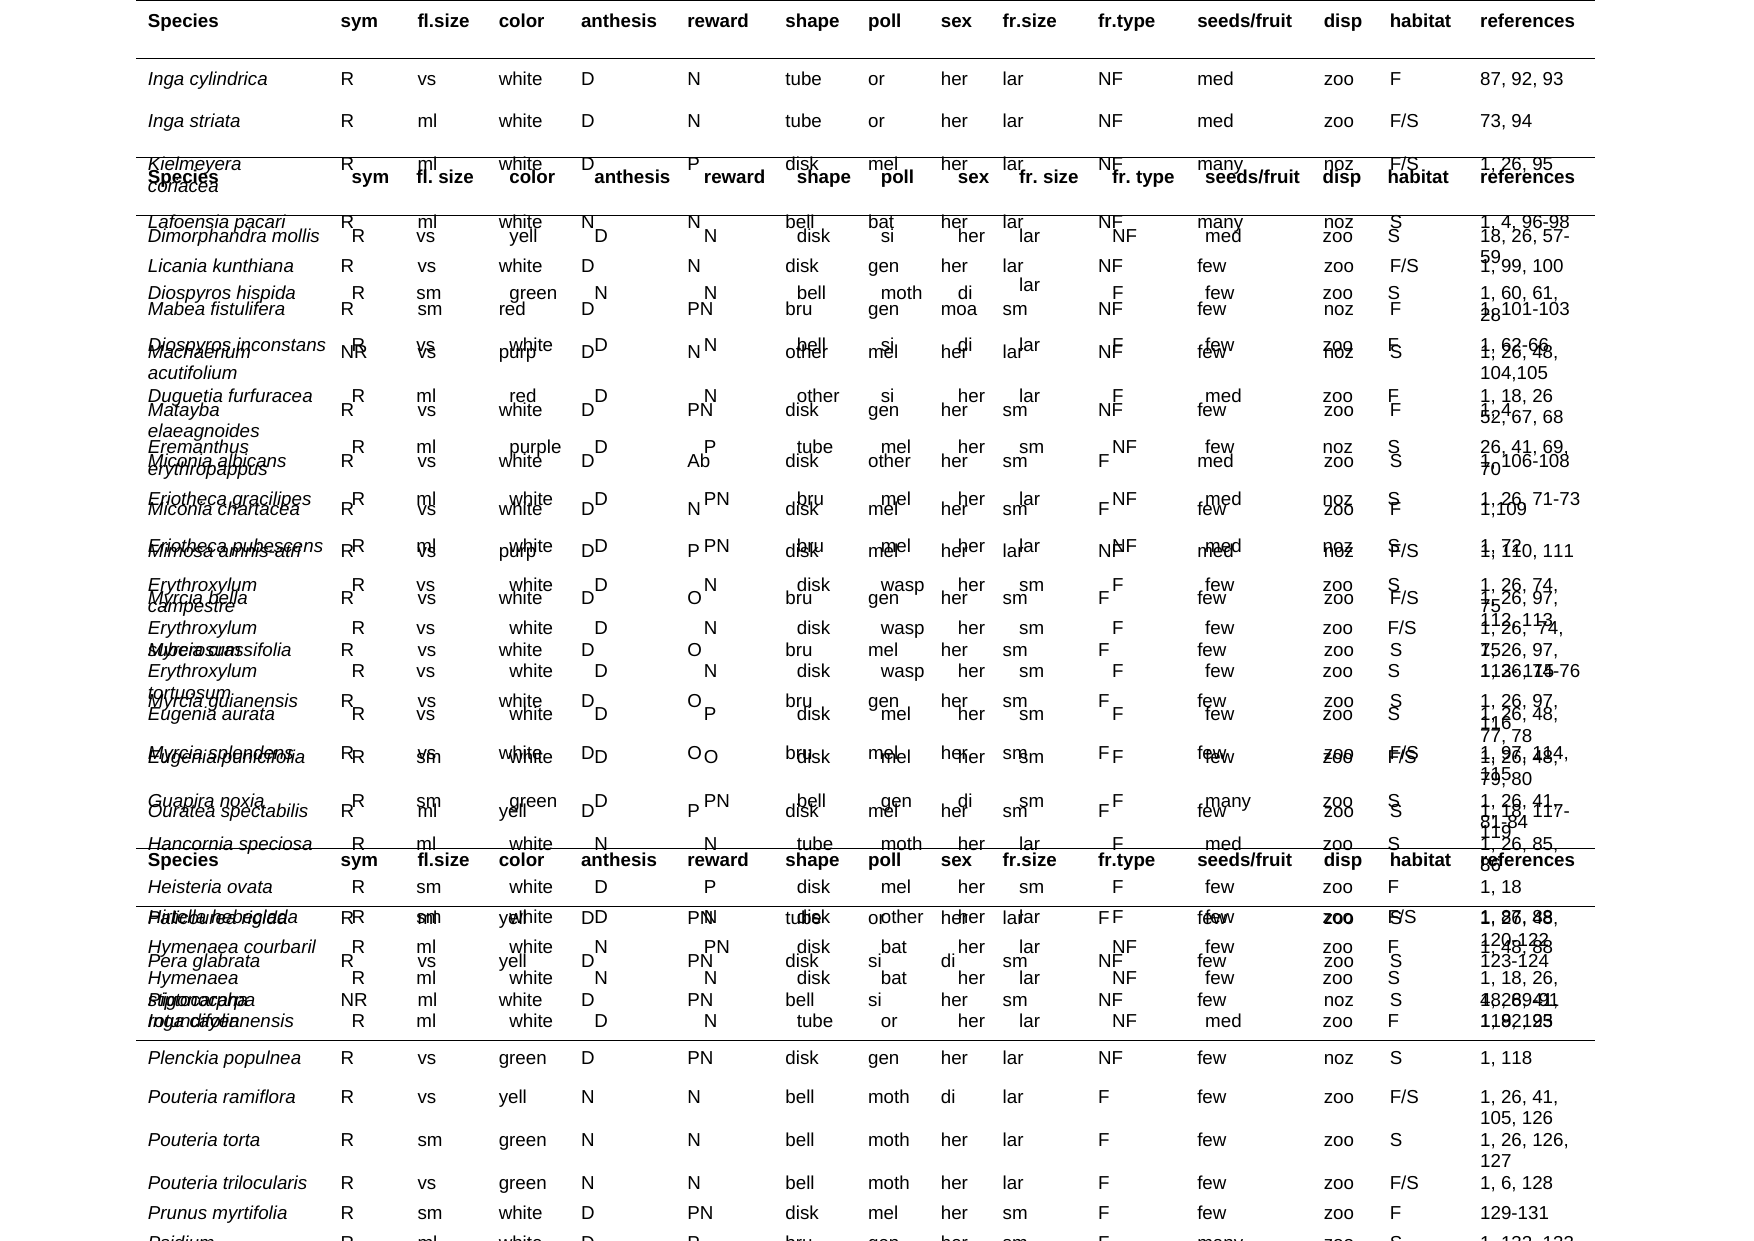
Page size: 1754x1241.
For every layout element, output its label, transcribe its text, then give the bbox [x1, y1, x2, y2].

table_header shape [774, 1, 857, 58]
table_cell med [1186, 102, 1312, 144]
table_cell R [329, 485, 406, 532]
table_cell purp [487, 532, 569, 579]
table_cell zoo [1312, 485, 1378, 532]
table_cell Palicourea rigida [136, 907, 329, 950]
table_cell her [929, 1172, 991, 1202]
table_cell vs [406, 950, 487, 988]
table_header sym [329, 1, 406, 58]
table_cell D [570, 950, 676, 988]
table_cell di [929, 1085, 991, 1128]
table_cell green [487, 1172, 569, 1202]
table_cell F/S [1378, 733, 1469, 799]
table_header color [487, 1, 569, 58]
table_cell moth [857, 1085, 929, 1128]
table_cell F [1087, 1172, 1186, 1202]
table_cell gen [857, 579, 929, 630]
table_cell ml [406, 907, 487, 950]
table_cell D [570, 682, 676, 733]
table_cell few [1186, 1129, 1312, 1172]
table_cell F [1087, 733, 1186, 799]
table_cell N [676, 102, 774, 144]
table_cell sm [406, 1202, 487, 1232]
table_cell sm [991, 390, 1087, 442]
table_cell tube [774, 102, 857, 144]
table_cell PN [676, 950, 774, 988]
table_cell noz [1312, 332, 1378, 390]
table_cell vs [406, 247, 487, 290]
table_cell 1, 26, 48, 104,105 [1469, 332, 1595, 390]
table_cell her [929, 733, 991, 799]
table_cell D [570, 800, 676, 847]
table_cell 1, 26, 97, 116 [1469, 682, 1595, 733]
table_cell D [570, 102, 676, 144]
table_cell disk [774, 950, 857, 988]
table_cell white [487, 485, 569, 532]
table_cell S [1378, 1047, 1469, 1085]
table_cell white [487, 390, 569, 442]
table_cell D [570, 390, 676, 442]
table_cell F/S [1378, 102, 1469, 144]
table_cell NF [1087, 247, 1186, 290]
table_cell bell [774, 989, 857, 1047]
table_cell F [1087, 800, 1186, 847]
table_cell vs [406, 332, 487, 390]
table_cell her [929, 800, 991, 847]
table_cell Species [136, 849, 329, 906]
table_cell PN [676, 1047, 774, 1085]
table_cell N [676, 1172, 774, 1202]
table_cell F [1087, 682, 1186, 733]
table_cell Pouteria torta [136, 1129, 329, 1172]
table_cell sm [991, 630, 1087, 682]
table_cell 87, 92, 93 [1469, 59, 1595, 102]
table_cell lar [991, 907, 1087, 950]
table_cell few [1186, 1172, 1312, 1202]
table_cell F/S [1378, 145, 1469, 202]
table_cell her [929, 532, 991, 579]
table_header disp [1312, 1, 1378, 58]
table_cell her [929, 59, 991, 102]
table_cell N [570, 1085, 676, 1128]
table_cell S [1378, 332, 1469, 390]
table_cell PN [676, 907, 774, 950]
table_cell sm [991, 950, 1087, 988]
table_cell zoo [1312, 579, 1378, 630]
table_cell Mabea fistulifera [136, 290, 329, 332]
table_header fr.type [1087, 1, 1186, 58]
table_cell zoo [1312, 442, 1378, 485]
table_cell NF [1087, 1047, 1186, 1085]
table_cell sm [991, 800, 1087, 847]
table_cell red [487, 290, 569, 332]
table_cell bru [774, 630, 857, 682]
table_cell 1, 6, 128 [1469, 1172, 1595, 1202]
table_cell sm [991, 733, 1087, 799]
table_header sex [929, 1, 991, 58]
table_cell her [929, 485, 991, 532]
table_cell other [774, 332, 857, 390]
table_cell vs [406, 1047, 487, 1085]
table_cell sex [929, 849, 991, 906]
table_cell lar [991, 332, 1087, 390]
table_cell her [929, 332, 991, 390]
table_cell disk [774, 390, 857, 442]
table_cell S [1378, 989, 1469, 1047]
table_cell 1, 118 [1469, 1047, 1595, 1085]
table_cell D [570, 59, 676, 102]
table_cell gen [857, 247, 929, 290]
table_cell Lafoensia pacari [136, 203, 329, 247]
table_cell noz [1312, 1047, 1378, 1085]
table_cell F/S [1378, 1085, 1469, 1128]
table_cell gen [857, 1047, 929, 1085]
table_cell Plenckia populnea [136, 1047, 329, 1085]
table_cell Machaerium acutifolium [136, 332, 329, 390]
table_cell F [1087, 1129, 1186, 1172]
table_cell zoo [1312, 1202, 1378, 1232]
table_cell D [570, 485, 676, 532]
table_cell tube [774, 907, 857, 950]
table_cell habitat [1378, 849, 1469, 906]
table_cell NF [1087, 59, 1186, 102]
table_cell F [1378, 485, 1469, 532]
table_cell mel [857, 145, 929, 202]
table_cell R [329, 290, 406, 332]
table_cell 1,109 [1469, 485, 1595, 532]
table_cell D [570, 579, 676, 630]
table_cell D [570, 733, 676, 799]
table_header poll [857, 1, 929, 58]
table_cell few [1186, 290, 1312, 332]
table_cell sm [991, 1202, 1087, 1232]
table_cell R [329, 532, 406, 579]
table_cell F [1087, 630, 1186, 682]
table_cell ml [406, 102, 487, 144]
table_cell white [487, 247, 569, 290]
table_cell white [487, 989, 569, 1047]
table_cell si [857, 989, 929, 1047]
table_cell zoo [1312, 950, 1378, 988]
table_cell F [1087, 1202, 1186, 1232]
table_cell S [1378, 442, 1469, 485]
table_cell R [329, 950, 406, 988]
table_cell Inga cylindrica [136, 59, 329, 102]
table_cell vs [406, 682, 487, 733]
table_cell few [1186, 682, 1312, 733]
table_cell F [1087, 579, 1186, 630]
table_cell noz [1312, 203, 1378, 247]
table_cell PN [676, 290, 774, 332]
table_cell R [329, 145, 406, 202]
table_cell sm [406, 290, 487, 332]
table_header habitat [1378, 1, 1469, 58]
table_cell F [1087, 1085, 1186, 1128]
table_header Species [136, 1, 329, 58]
table_cell PN [676, 390, 774, 442]
table_cell vs [406, 390, 487, 442]
table_cell 1, 4, 96-98 [1469, 203, 1595, 247]
table_cell Ab [676, 442, 774, 485]
table_cell fr.size [991, 849, 1087, 906]
table_cell ml [406, 989, 487, 1047]
table_cell Ouratea spectabilis [136, 800, 329, 847]
table_cell R [329, 682, 406, 733]
table_cell O [676, 733, 774, 799]
table_cell R [329, 579, 406, 630]
table_cell P [676, 145, 774, 202]
table_cell lar [991, 247, 1087, 290]
table_cell bat [857, 203, 929, 247]
table_cell NR [329, 332, 406, 390]
table_cell few [1186, 485, 1312, 532]
table_cell ml [406, 800, 487, 847]
table_cell vs [406, 59, 487, 102]
table_cell S [1378, 203, 1469, 247]
table_cell zoo [1312, 907, 1378, 950]
table_cell mel [857, 532, 929, 579]
table_cell white [487, 733, 569, 799]
table_cell few [1186, 247, 1312, 290]
table_cell gen [857, 390, 929, 442]
table_cell R [329, 442, 406, 485]
table_cell many [1186, 203, 1312, 247]
table_cell 123-124 [1469, 950, 1595, 988]
table_cell her [929, 247, 991, 290]
table_cell white [487, 630, 569, 682]
table_cell N [570, 203, 676, 247]
table_cell vs [406, 485, 487, 532]
table_cell disk [774, 1202, 857, 1232]
table_cell her [929, 907, 991, 950]
table_cell Mimosa amnis-atri [136, 532, 329, 579]
table_cell 1, 110, 111 [1469, 532, 1595, 579]
table_cell disk [774, 532, 857, 579]
table_cell white [487, 59, 569, 102]
table_cell 1, 26, 97, 113- 115 [1469, 630, 1595, 682]
table_cell disk [774, 247, 857, 290]
table_cell bell [774, 1085, 857, 1128]
table_cell S [1378, 950, 1469, 988]
table_cell white [487, 102, 569, 144]
table_cell N [570, 1172, 676, 1202]
table_cell lar [991, 59, 1087, 102]
table_cell or [857, 59, 929, 102]
table_cell vs [406, 630, 487, 682]
table_cell R [329, 59, 406, 102]
table_cell bru [774, 290, 857, 332]
table_cell zoo [1312, 59, 1378, 102]
table_cell disk [774, 442, 857, 485]
table_cell Miconia chartacea [136, 485, 329, 532]
table_cell NF [1087, 203, 1186, 247]
table_cell med [1186, 442, 1312, 485]
table_cell 1, 26, 41, 118, 125 [1469, 989, 1595, 1047]
table_cell N [570, 1129, 676, 1172]
table_cell D [570, 145, 676, 202]
table_cell zoo [1312, 1129, 1378, 1172]
table_cell R [329, 247, 406, 290]
table_cell D [570, 630, 676, 682]
table_cell lar [991, 145, 1087, 202]
table_cell lar [991, 203, 1087, 247]
table_cell F [1087, 485, 1186, 532]
table_cell P [676, 532, 774, 579]
table_cell zoo [1312, 1172, 1378, 1202]
table_cell sm [991, 442, 1087, 485]
table_cell her [929, 682, 991, 733]
table_cell her [929, 203, 991, 247]
table_cell noz [1312, 145, 1378, 202]
table_cell vs [406, 1172, 487, 1202]
table_cell D [570, 442, 676, 485]
table_cell few [1186, 1202, 1312, 1232]
table_cell few [1186, 950, 1312, 988]
table_cell R [329, 630, 406, 682]
table_cell sm [991, 290, 1087, 332]
table_cell disk [774, 1047, 857, 1085]
table_cell few [1186, 733, 1312, 799]
table_cell 1, 26, 97, 112, 113 [1469, 579, 1595, 630]
table_cell NF [1087, 290, 1186, 332]
table_cell her [929, 1129, 991, 1172]
table_cell sm [991, 579, 1087, 630]
table_cell R [329, 390, 406, 442]
table_cell D [570, 532, 676, 579]
table_cell vs [406, 1085, 487, 1128]
table_cell lar [991, 1047, 1087, 1085]
table_cell S [1378, 1129, 1469, 1172]
table_cell D [570, 290, 676, 332]
table_cell lar [991, 532, 1087, 579]
table_cell zoo [1312, 102, 1378, 144]
table_cell color [487, 849, 569, 906]
table_cell her [929, 1047, 991, 1085]
table_cell reward [676, 849, 774, 906]
table_cell white [487, 1202, 569, 1232]
table_cell zoo [1312, 682, 1378, 733]
table_cell shape [774, 849, 857, 906]
table_cell R [329, 800, 406, 847]
table_cell F [1378, 290, 1469, 332]
table_cell F [1378, 390, 1469, 442]
table_cell PN [676, 1202, 774, 1232]
table_cell S [1378, 907, 1469, 950]
table_cell N [676, 485, 774, 532]
table_cell 1, 106-108 [1469, 442, 1595, 485]
table_cell sym [329, 849, 406, 906]
table_cell Pera glabrata [136, 950, 329, 988]
table_cell NF [1087, 532, 1186, 579]
table_cell her [929, 442, 991, 485]
table_cell 1, 4 [1469, 390, 1595, 442]
table_cell Myrcia splendens [136, 733, 329, 799]
table_cell ml [406, 203, 487, 247]
table_cell 1, 26, 41, 105, 126 [1469, 1085, 1595, 1128]
table_cell green [487, 1129, 569, 1172]
table_cell F [1087, 442, 1186, 485]
table_cell disk [774, 145, 857, 202]
table_header fl.size [406, 1, 487, 58]
table_cell bell [774, 1129, 857, 1172]
table_cell Myrcia crassifolia [136, 630, 329, 682]
table_cell NF [1087, 332, 1186, 390]
table_cell gen [857, 290, 929, 332]
table_header anthesis [570, 1, 676, 58]
table_cell vs [406, 733, 487, 799]
table_cell few [1186, 989, 1312, 1047]
table_cell lar [991, 102, 1087, 144]
table_cell vs [406, 579, 487, 630]
table_cell other [857, 442, 929, 485]
table_cell sm [406, 1129, 487, 1172]
table_cell Licania kunthiana [136, 247, 329, 290]
table_cell mel [857, 332, 929, 390]
table_cell few [1186, 579, 1312, 630]
table_cell vs [406, 532, 487, 579]
table_cell 1, 26, 48, 120-122 [1469, 907, 1595, 950]
table_cell D [570, 247, 676, 290]
table_cell si [857, 950, 929, 988]
table_cell mel [857, 485, 929, 532]
table_cell moa [929, 290, 991, 332]
table_cell noz [1312, 989, 1378, 1047]
table_cell noz [1312, 290, 1378, 332]
table_cell N [676, 1129, 774, 1172]
table_cell Prunus myrtifolia [136, 1202, 329, 1232]
table_cell bell [774, 1172, 857, 1202]
table_cell mel [857, 800, 929, 847]
table_cell O [676, 630, 774, 682]
table_cell S [1378, 800, 1469, 847]
table_cell few [1186, 800, 1312, 847]
table_cell anthesis [570, 849, 676, 906]
table_cell sm [991, 682, 1087, 733]
table_cell NF [1087, 145, 1186, 202]
table_cell white [487, 579, 569, 630]
table_cell R [329, 907, 406, 950]
table_cell NR [329, 989, 406, 1047]
table_cell S [1378, 630, 1469, 682]
table_cell bru [774, 579, 857, 630]
table_cell F/S [1378, 1172, 1469, 1202]
table_cell N [676, 203, 774, 247]
table_cell disp [1312, 849, 1378, 906]
table_cell gen [857, 682, 929, 733]
table_cell few [1186, 630, 1312, 682]
table_cell F/S [1378, 532, 1469, 579]
table_cell disk [774, 800, 857, 847]
table_cell 1, 99, 100 [1469, 247, 1595, 290]
table_cell Pouteria trilocularis [136, 1172, 329, 1202]
table_cell lar [991, 1085, 1087, 1128]
table_cell moth [857, 1172, 929, 1202]
table_cell green [487, 1047, 569, 1085]
table_cell yell [487, 800, 569, 847]
table_header fr.size [991, 1, 1087, 58]
table_cell 1, 97, 114, 115 [1469, 733, 1595, 799]
table_cell fl.size [406, 849, 487, 906]
table_cell purp [487, 332, 569, 390]
table_cell Matayba elaeagnoides [136, 390, 329, 442]
table_cell D [570, 1202, 676, 1232]
table_cell noz [1312, 532, 1378, 579]
table_cell di [929, 950, 991, 988]
table_cell yell [487, 1085, 569, 1128]
table_cell mel [857, 733, 929, 799]
table_cell Pouteria ramiflora [136, 1085, 329, 1128]
table_cell R [329, 1202, 406, 1232]
table_cell D [570, 332, 676, 390]
table_cell Miconia albicans [136, 442, 329, 485]
table_cell zoo [1312, 390, 1378, 442]
table_cell her [929, 630, 991, 682]
table_cell her [929, 579, 991, 630]
table_cell R [329, 1085, 406, 1128]
table_cell Inga striata [136, 102, 329, 144]
table_cell F/S [1378, 247, 1469, 290]
table_cell Piptocarpha rotundifolia [136, 989, 329, 1047]
table_cell lar [991, 1129, 1087, 1172]
table_cell zoo [1312, 1085, 1378, 1128]
table_cell references [1469, 849, 1595, 906]
table_header reward [676, 1, 774, 58]
table_cell 73, 94 [1469, 102, 1595, 144]
table_cell white [487, 442, 569, 485]
table_cell D [570, 989, 676, 1047]
table_cell D [570, 1047, 676, 1085]
table_cell Myrcia guianensis [136, 682, 329, 733]
table_cell R [329, 203, 406, 247]
table_cell N [676, 247, 774, 290]
table_cell seeds/fruit [1186, 849, 1312, 906]
table_cell PN [676, 989, 774, 1047]
table_cell F [1378, 1202, 1469, 1232]
table_cell N [676, 332, 774, 390]
table_cell zoo [1312, 733, 1378, 799]
table_cell F/S [1378, 579, 1469, 630]
table_cell R [329, 1129, 406, 1172]
table_cell few [1186, 907, 1312, 950]
table_cell moth [857, 1129, 929, 1172]
table_cell mel [857, 1202, 929, 1232]
table_header seeds/fruit [1186, 1, 1312, 58]
table_cell zoo [1312, 800, 1378, 847]
table_cell NF [1087, 950, 1186, 988]
table_cell P [676, 800, 774, 847]
table_cell D [570, 907, 676, 950]
table_cell bell [774, 203, 857, 247]
table_cell few [1186, 332, 1312, 390]
table_cell bru [774, 682, 857, 733]
table_cell yell [487, 907, 569, 950]
table_cell R [329, 1172, 406, 1202]
table_cell 129-131 [1469, 1202, 1595, 1232]
table_cell 1, 18, 117-119 [1469, 800, 1595, 847]
table_cell zoo [1312, 247, 1378, 290]
table_cell sm [991, 485, 1087, 532]
table_cell N [676, 59, 774, 102]
table_cell many [1186, 145, 1312, 202]
table_cell or [857, 102, 929, 144]
table_cell lar [991, 1172, 1087, 1202]
table_cell white [487, 145, 569, 202]
table_cell 1, 26, 95 [1469, 145, 1595, 202]
table_cell disk [774, 485, 857, 532]
table_cell Myrcia bella [136, 579, 329, 630]
table_cell 1, 26, 126, 127 [1469, 1129, 1595, 1172]
table_cell few [1186, 1047, 1312, 1085]
table_cell med [1186, 59, 1312, 102]
table_cell yell [487, 950, 569, 988]
table_cell vs [406, 442, 487, 485]
table_cell F [1087, 907, 1186, 950]
table_cell ml [406, 145, 487, 202]
table_cell her [929, 1202, 991, 1232]
table_cell tube [774, 59, 857, 102]
table_cell 1, 101-103 [1469, 290, 1595, 332]
table_cell Kielmeyera coriacea [136, 145, 329, 202]
table_cell med [1186, 532, 1312, 579]
table_cell bru [774, 733, 857, 799]
table_cell her [929, 102, 991, 144]
table_cell R [329, 733, 406, 799]
table_cell S [1378, 682, 1469, 733]
table_cell sm [991, 989, 1087, 1047]
table_cell white [487, 203, 569, 247]
table_cell her [929, 145, 991, 202]
table_cell few [1186, 390, 1312, 442]
table_cell R [329, 1047, 406, 1085]
table_cell her [929, 989, 991, 1047]
table_cell white [487, 682, 569, 733]
table_cell O [676, 682, 774, 733]
table_cell NF [1087, 989, 1186, 1047]
table_cell NF [1087, 102, 1186, 144]
table_cell mel [857, 630, 929, 682]
table_cell few [1186, 1085, 1312, 1128]
table_cell zoo [1312, 630, 1378, 682]
table_cell F [1378, 59, 1469, 102]
table_cell or [857, 907, 929, 950]
table_cell NF [1087, 390, 1186, 442]
table_cell N [676, 1085, 774, 1128]
table_header references [1469, 1, 1595, 58]
table_cell poll [857, 849, 929, 906]
table_cell her [929, 390, 991, 442]
table_cell fr.type [1087, 849, 1186, 906]
table_cell O [676, 579, 774, 630]
table_cell R [329, 102, 406, 144]
